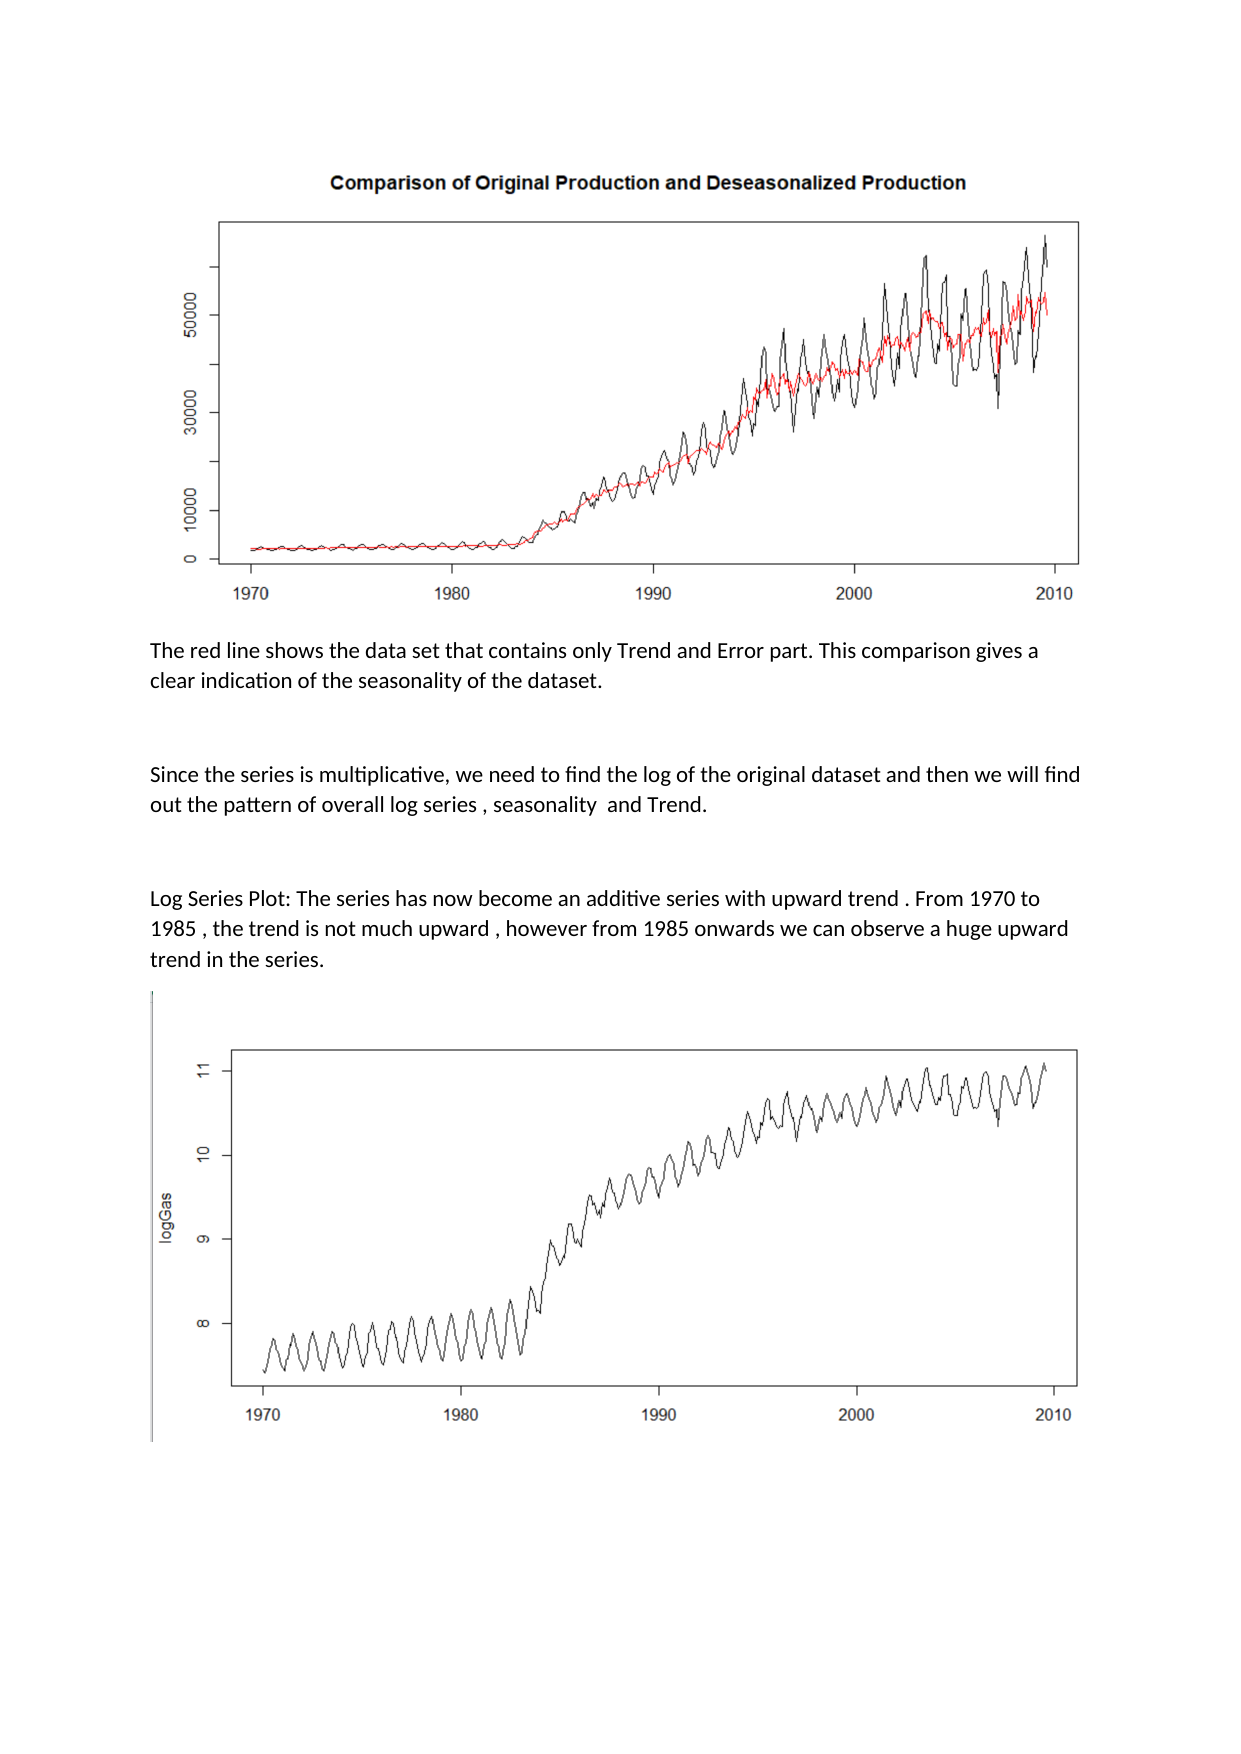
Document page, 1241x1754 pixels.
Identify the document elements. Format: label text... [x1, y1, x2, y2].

text Since the series is multiplicative, we need to find the log of the original dataset and then we will find out the pattern of overall log series , seasonality and Trend. [150, 760, 1090, 818]
text Log Series Plot: The series has now become an additive series with upward trend . From 1970 to 1985 , the trend is not much upward , however from 1985 onwards we can observe a huge upward trend in the series. [150, 884, 1090, 973]
picture [150, 991, 1091, 1442]
picture [150, 150, 1091, 618]
text The red line shows the data set that contains only Trend and Error part. This comparison gives a clear indication of the seasonality of the dataset. [150, 636, 1090, 694]
